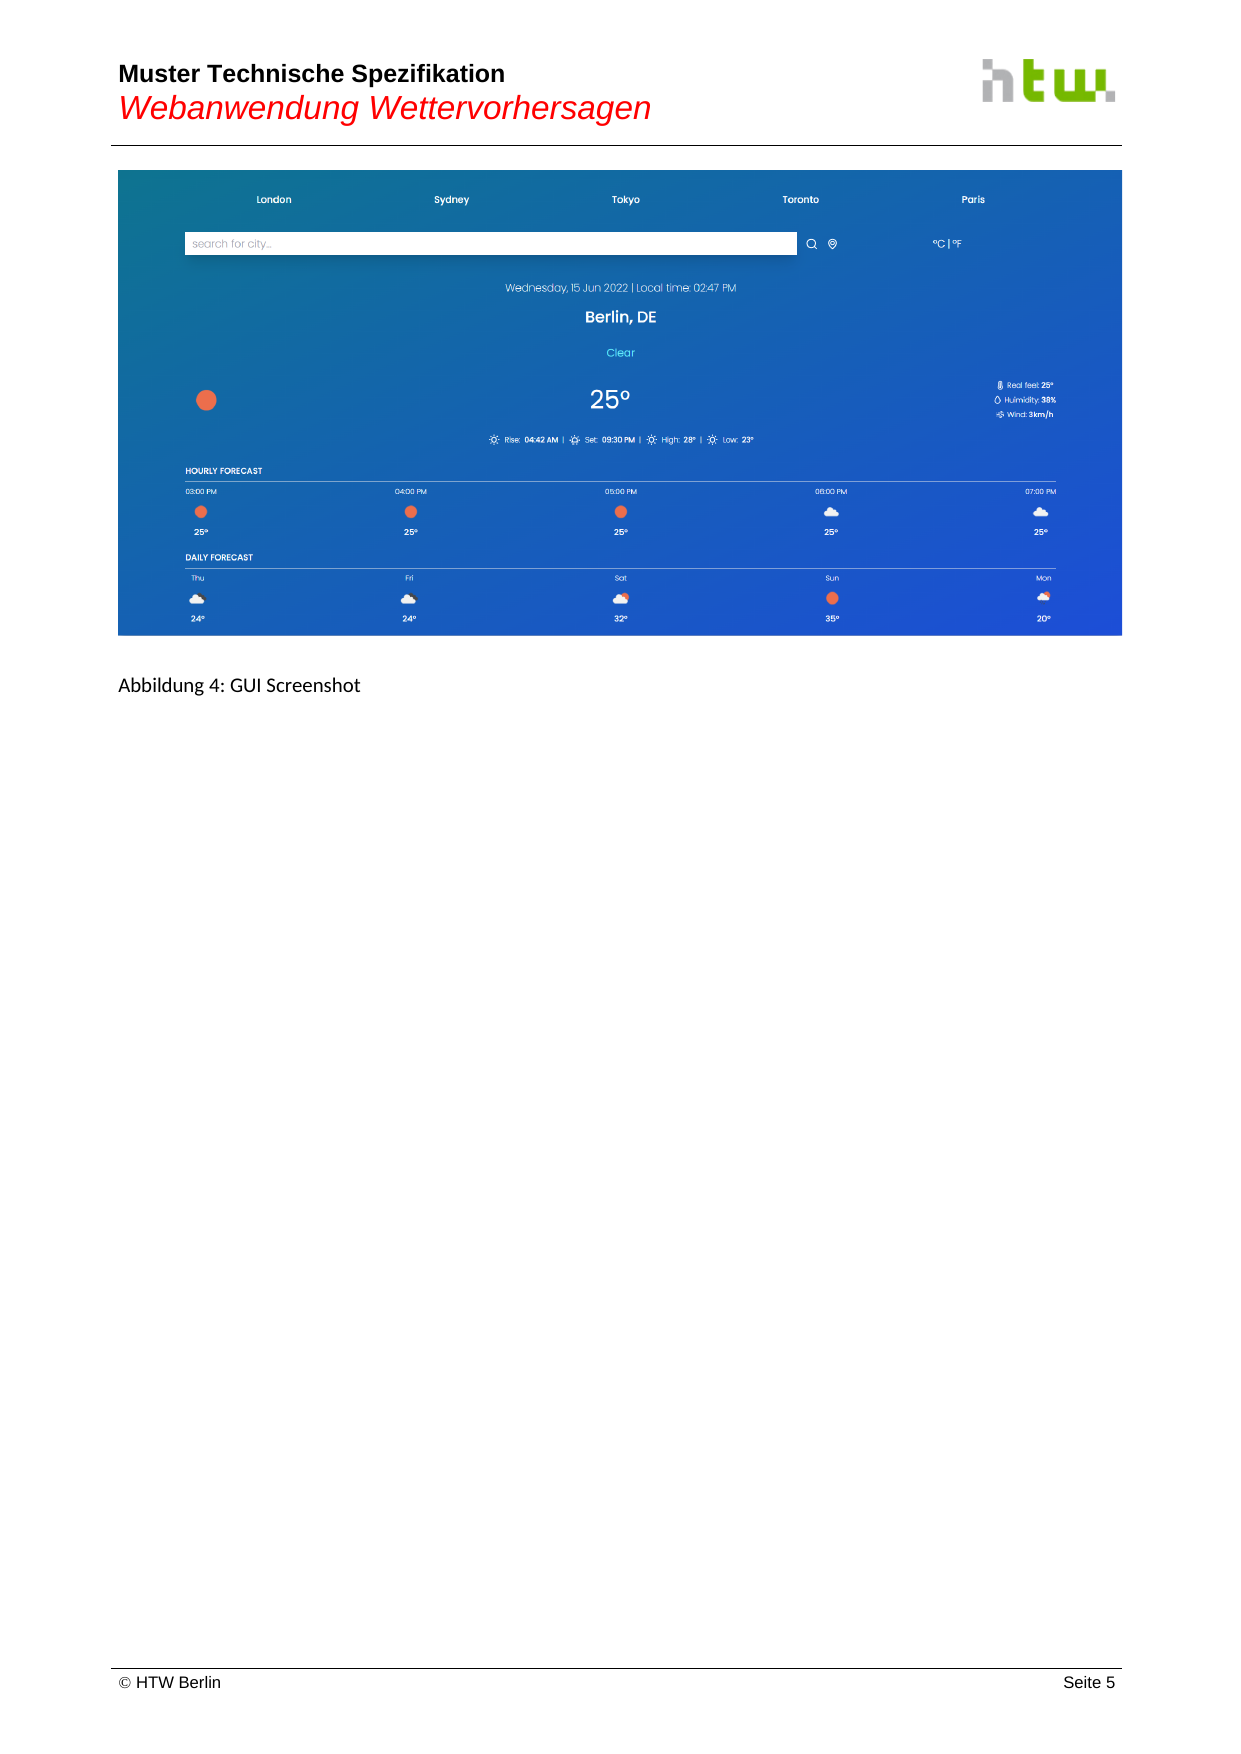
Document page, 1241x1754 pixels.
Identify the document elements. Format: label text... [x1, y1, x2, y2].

picture [982, 59, 1116, 102]
picture [118, 170, 1123, 636]
text Abbildung 4: GUI Screenshot [118, 672, 1122, 698]
